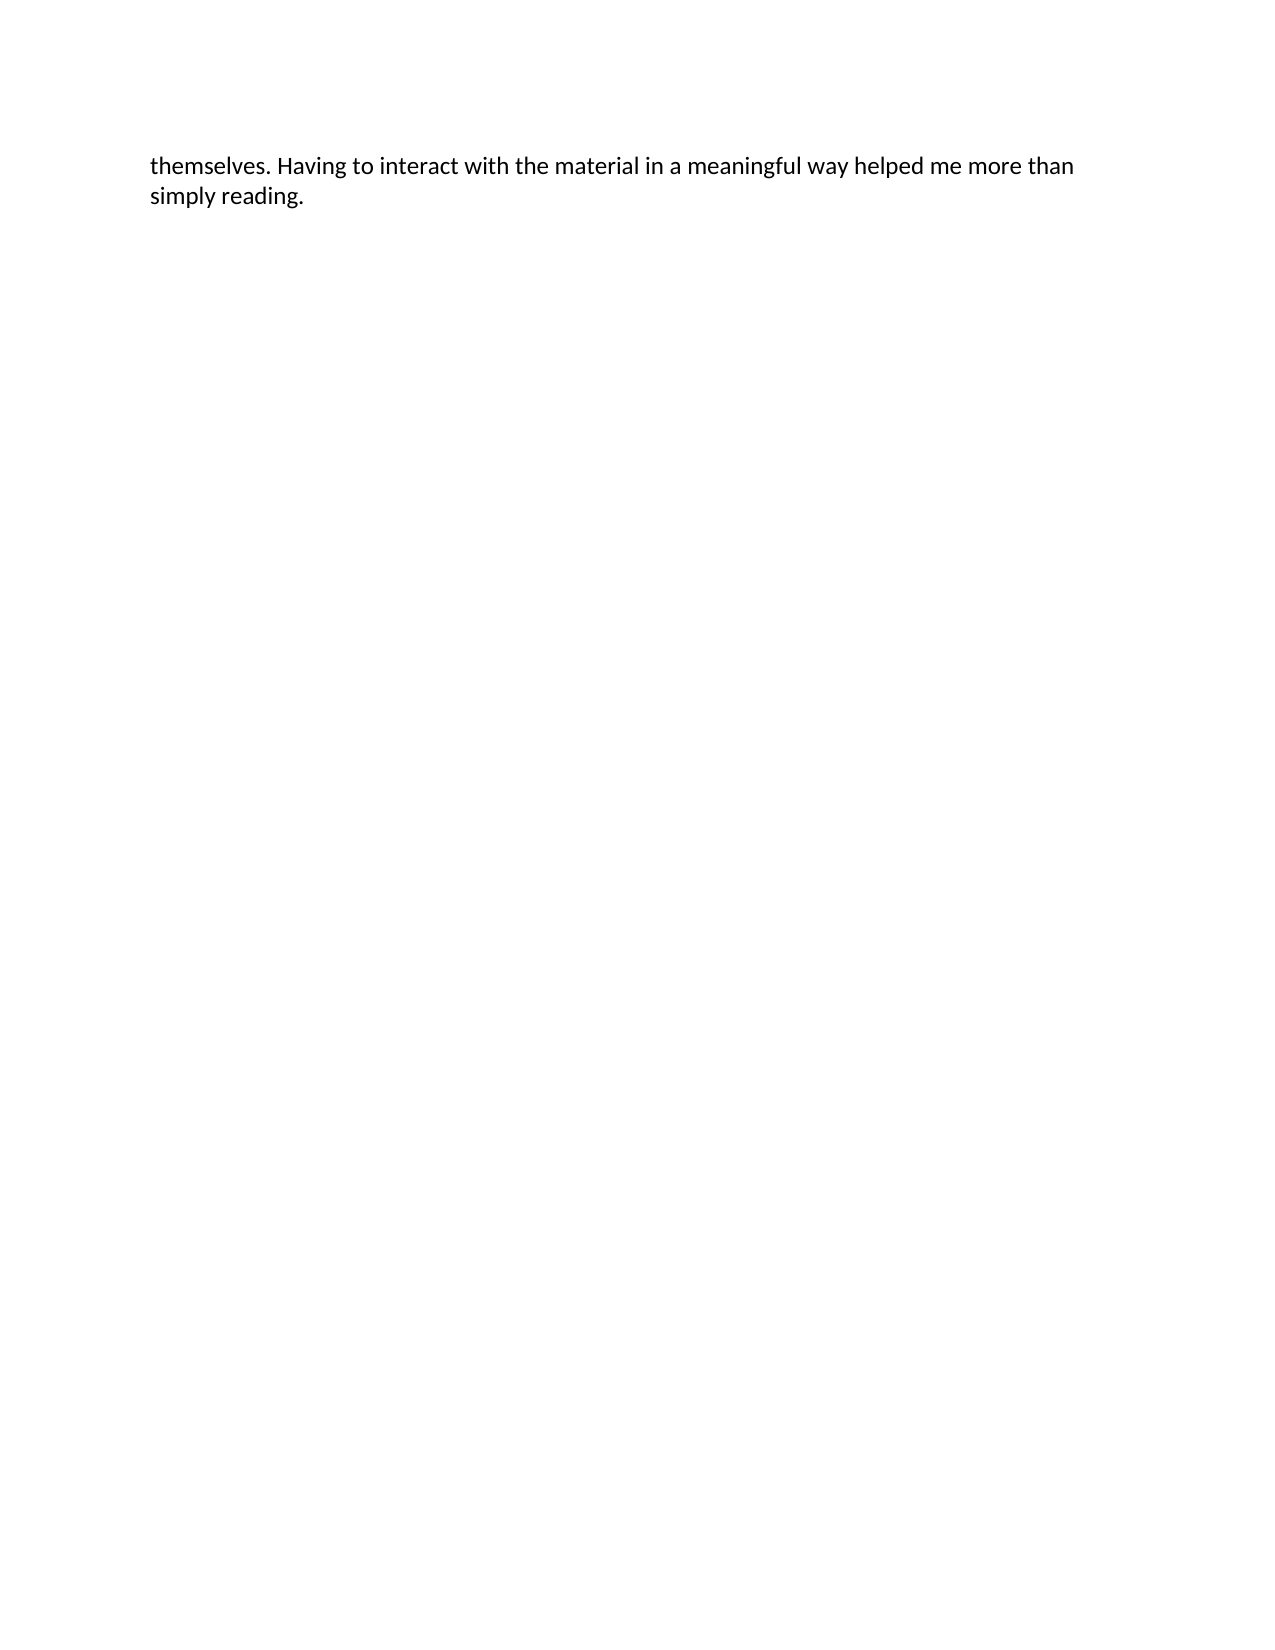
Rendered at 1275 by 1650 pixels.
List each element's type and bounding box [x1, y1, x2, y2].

text [150, 150, 1125, 211]
